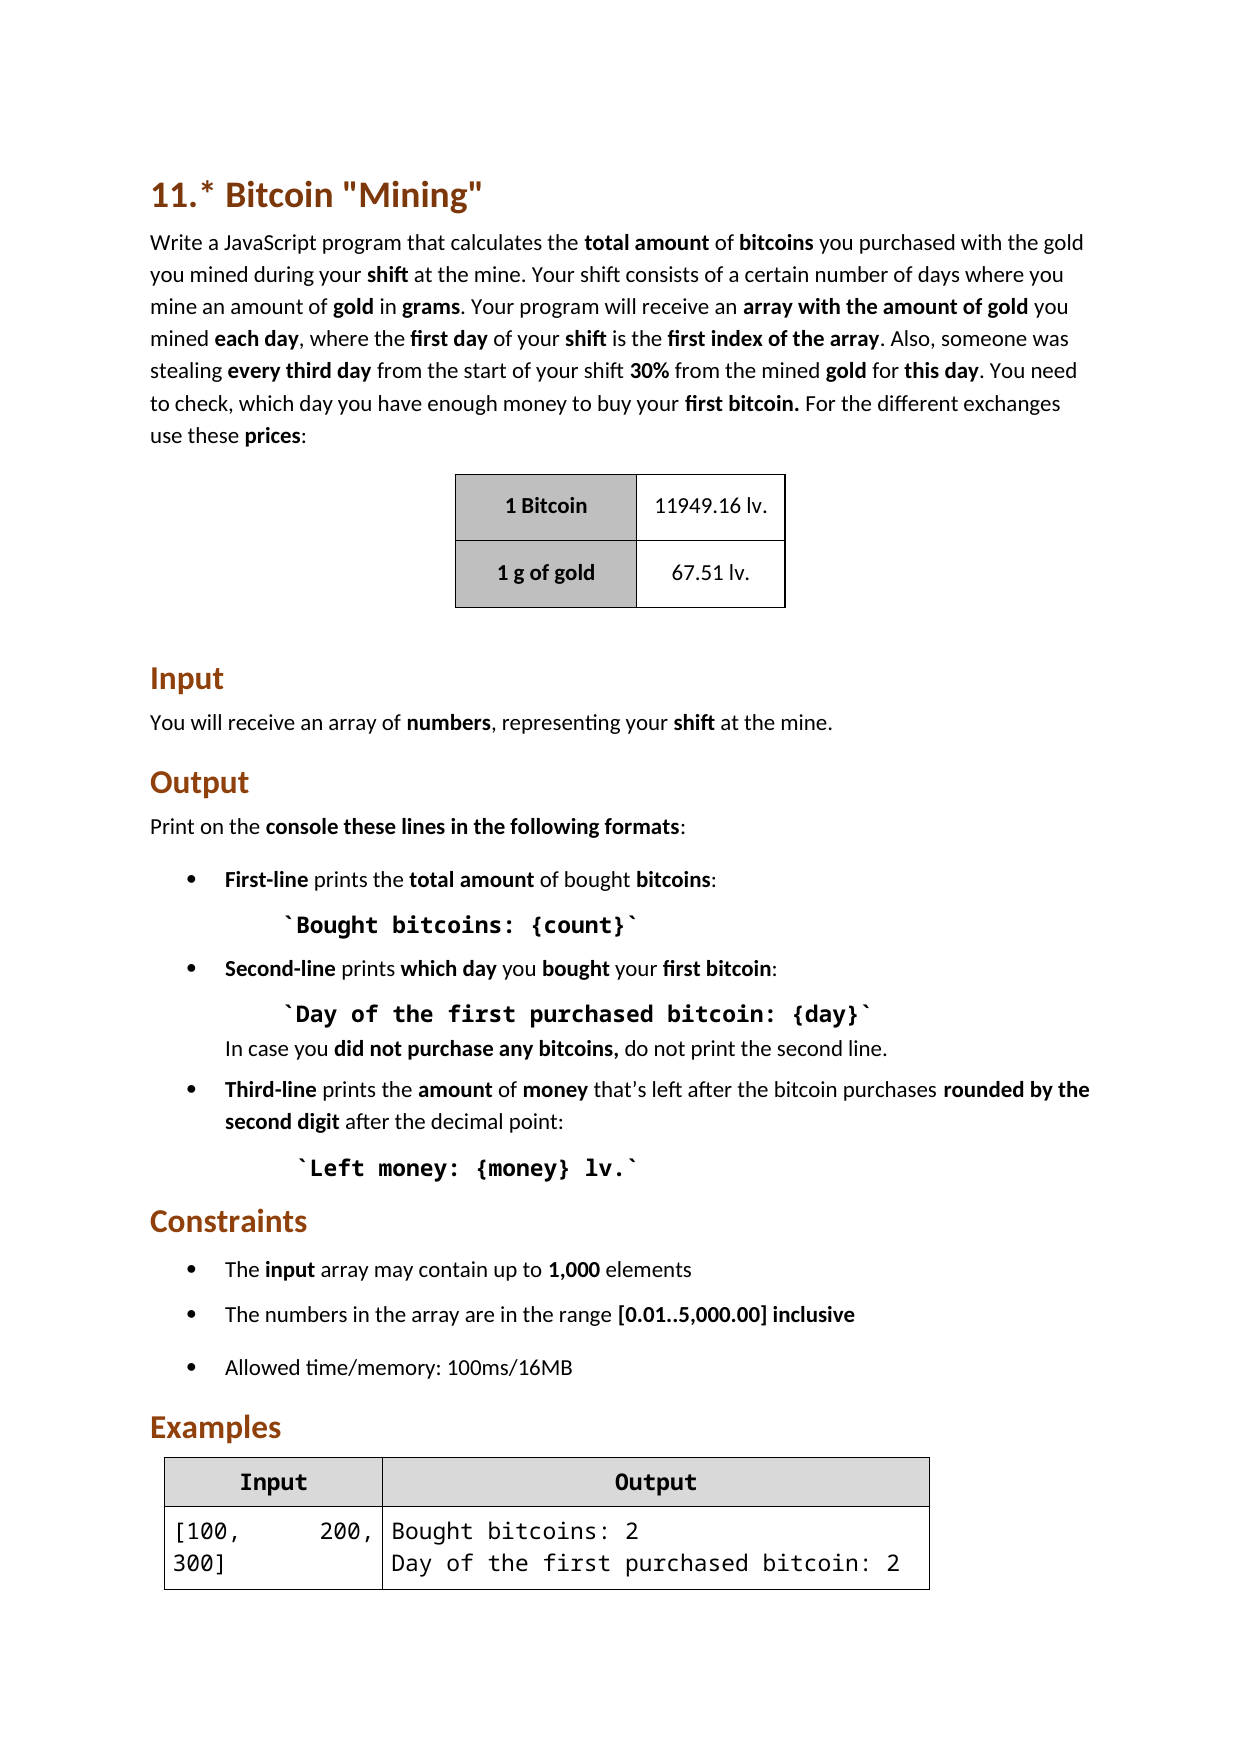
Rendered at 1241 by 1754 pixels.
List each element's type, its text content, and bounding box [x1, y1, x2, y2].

table_header 1 Bitcoin [456, 475, 636, 540]
subtitle Constraints [150, 1200, 1090, 1241]
text Print on the console these lines in the following formats: [150, 812, 1090, 840]
list First-line prints the total amount of bought bitcoins: [187, 865, 1090, 893]
table_cell [100, 200, 300] [165, 1507, 382, 1589]
list `Bought bitcoins: {count}` [254, 909, 1090, 941]
subtitle Output [150, 761, 1090, 802]
table_cell 1 g of gold [456, 541, 636, 607]
list `Left money: {money} lv.` [254, 1152, 1090, 1183]
list Third-line prints the amount of money that’s left after the bitcoin purchases rounded by the second digit after the decimal point: [187, 1075, 1090, 1135]
subtitle 11.* Bitcoin "Mining" [150, 171, 1090, 217]
list Second-line prints which day you bought your first bitcoin: [187, 954, 1090, 982]
table_cell 67.51 lv. [637, 541, 784, 607]
text Write a JavaScript program that calculates the total amount of bitcoins you purchased with the gold you mined during your shift at the mine. Your shift consists of a certain number of days where you mine an amount of gold in grams. Your program will receive an array with the amount of gold you mined each day, where the first day of your shift is the first index of the array. Also, someone was stealing every third day from the start of your shift 30% from the mined gold for this day. You need to check, which day you have enough money to buy your first bitcoin. For the different exchanges use these prices: [150, 228, 1090, 449]
table_header Input [165, 1458, 382, 1506]
subtitle Examples [150, 1406, 1090, 1447]
subtitle Input [150, 657, 1090, 698]
list Allowed time/memory: 100ms/16MB [187, 1353, 1090, 1381]
list `Day of the first purchased bitcoin: {day}` [254, 998, 1090, 1030]
table_header Output [383, 1458, 929, 1506]
text You will receive an array of numbers, representing your shift at the mine. [150, 708, 1090, 736]
list The numbers in the array are in the range [0.01..5,000.00] inclusive [187, 1300, 1090, 1328]
list The input array may contain up to 1,000 elements [187, 1255, 1090, 1283]
list In case you did not purchase any bitcoins, do not print the second line. [225, 1034, 1090, 1062]
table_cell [383, 1507, 929, 1589]
table_header 11949.16 lv. [637, 475, 784, 540]
